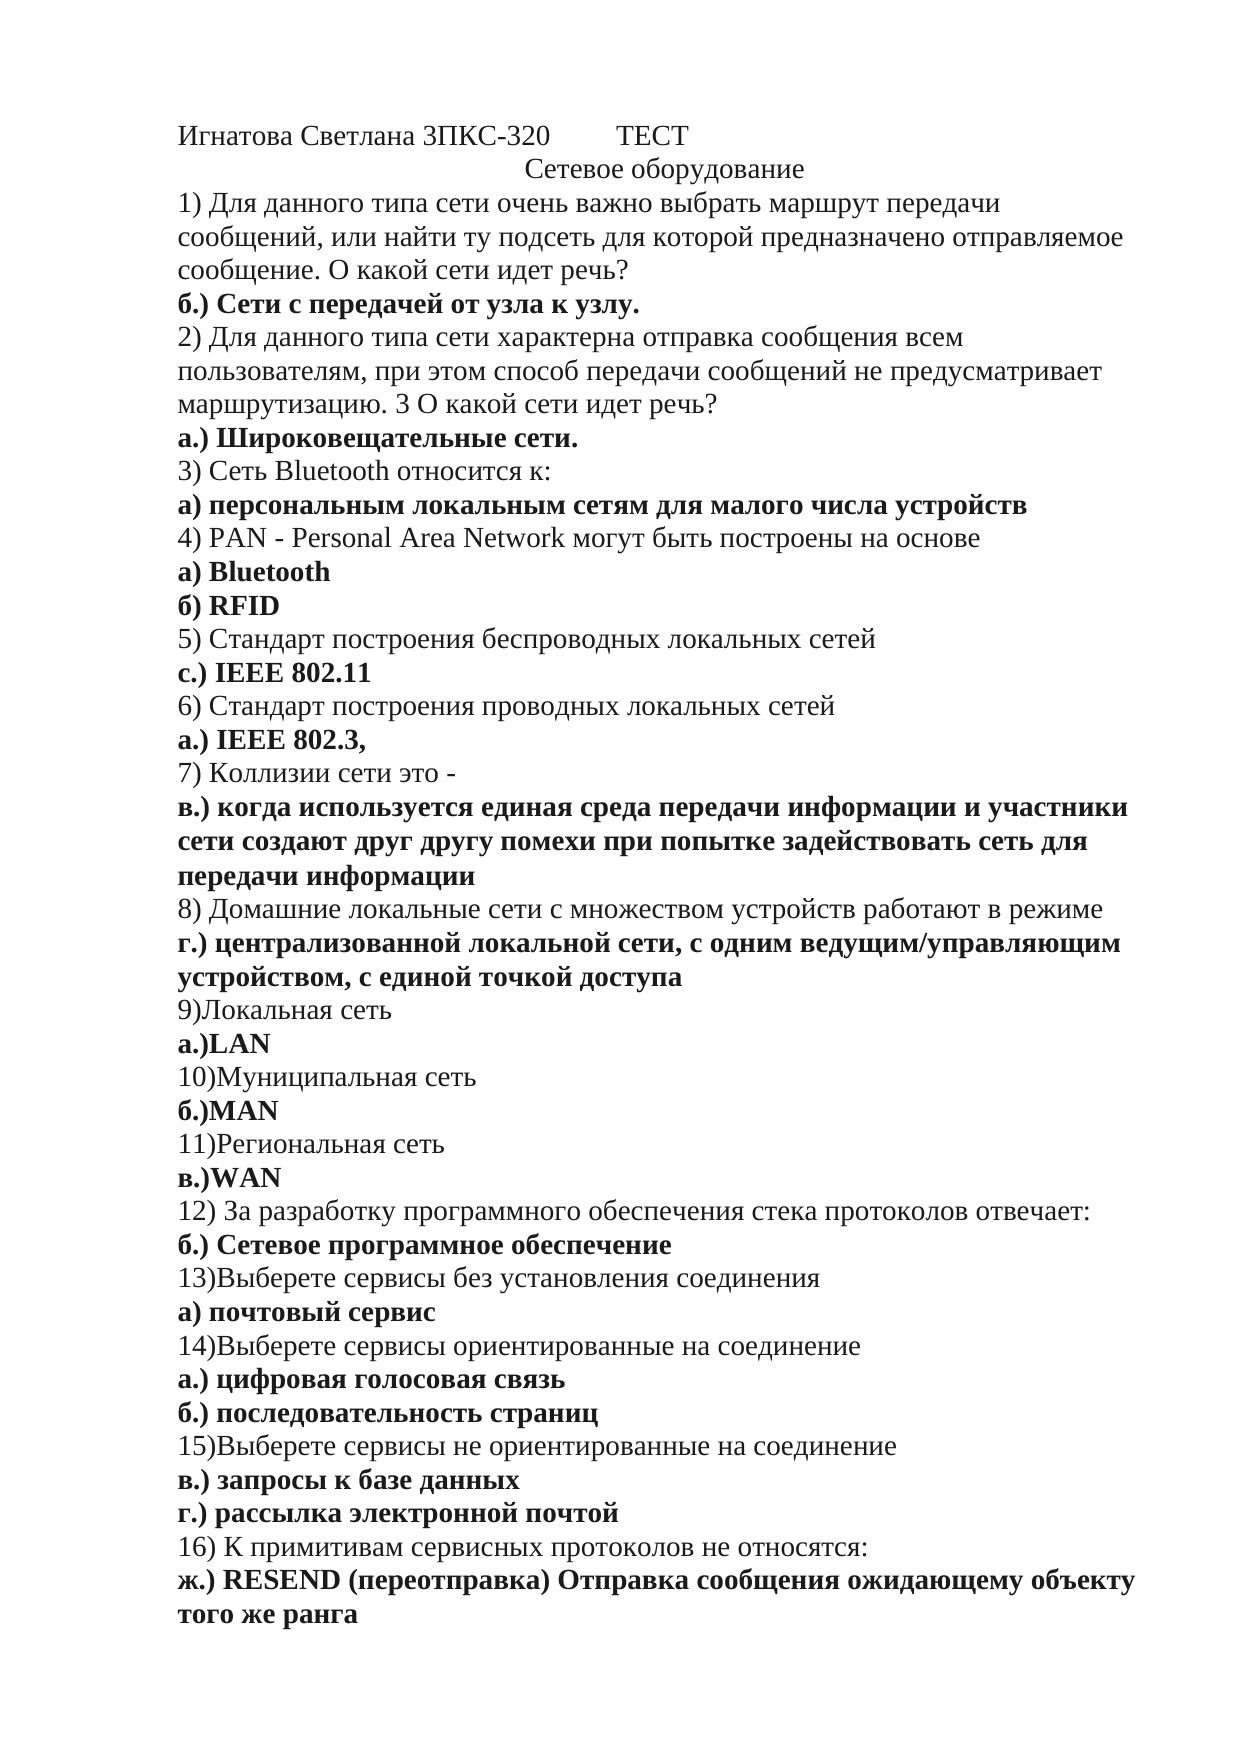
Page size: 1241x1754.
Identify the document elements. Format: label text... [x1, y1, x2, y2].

text б.) последовательность страниц [177, 1395, 1152, 1428]
text 8) Домашние локальные сети с множеством устройств работают в режиме [177, 892, 1152, 925]
text а.)LAN [177, 1026, 1152, 1059]
text 7) Коллизии сети это - [177, 755, 1152, 789]
text в.) запросы к базе данных [177, 1462, 1152, 1495]
text 6) Стандарт построения проводных локальных сетей [177, 688, 1152, 722]
text а) Bluetooth [177, 554, 1152, 588]
text в.)WAN [177, 1160, 1152, 1193]
text Сетевое оборудование [177, 152, 1152, 185]
text б.) Сетевое программное обеспечение [177, 1227, 1152, 1261]
text а.) цифровая голосовая связь [177, 1361, 1152, 1395]
text в.) когда используется единая среда передачи информации и участники сети создают друг другу помехи при попытке задействовать сеть для передачи информации [177, 789, 1152, 892]
text 13)Выберете сервисы без установления соединения [177, 1261, 1152, 1294]
text 11)Региональная сеть [177, 1126, 1152, 1160]
text 4) PAN - Personal Area Network могут быть построены на основе [177, 521, 1152, 554]
text 3) Сеть Bluetooth относится к: [177, 453, 1152, 487]
text 14)Выберете сервисы ориентированные на соединение [177, 1328, 1152, 1361]
text г.) централизованной локальной сети, с одним ведущим/управляющим устройством, с единой точкой доступа [177, 925, 1152, 992]
text 5) Стандарт построения беспроводных локальных сетей [177, 621, 1152, 655]
text 15)Выберете сервисы не ориентированные на соединение [177, 1428, 1152, 1462]
text б.) Сети с передачей от узла к узлу. [177, 286, 1152, 319]
text г.) рассылка электронной почтой [177, 1495, 1152, 1529]
text 16) К примитивам сервисных протоколов не относятся: [177, 1529, 1152, 1562]
text 9)Локальная сеть [177, 992, 1152, 1026]
text а) почтовый сервис [177, 1294, 1152, 1328]
text 1) Для данного типа сети очень важно выбрать маршрут передачи сообщений, или найти ту подсеть для которой предназначено отправляемое сообщение. О какой сети идет речь? [177, 185, 1152, 286]
text a) персональным локальным сетям для малого числа устройств [177, 487, 1152, 521]
text a.) Широковещательные сети. [177, 420, 1152, 453]
text 2) Для данного типа сети характерна отправка сообщения всем пользователям, при этом способ передачи сообщений не предусматривает маршрутизацию. 3 О какой сети идет речь? [177, 319, 1152, 420]
text с.) IEEE 802.11 [177, 655, 1152, 688]
text Игнатова Светлана 3ПКС-320 ТЕСТ [177, 118, 1152, 152]
text ж.) RESEND (переотправка) Отправка сообщения ожидающему объекту того же ранга [177, 1562, 1152, 1629]
text а.) IEEE 802.3, [177, 722, 1152, 755]
text 10)Муниципальная сеть [177, 1059, 1152, 1093]
text 12) За разработку программного обеспечения стека протоколов отвечает: [177, 1193, 1152, 1227]
text б.)MAN [177, 1093, 1152, 1126]
text б) RFID [177, 588, 1152, 621]
